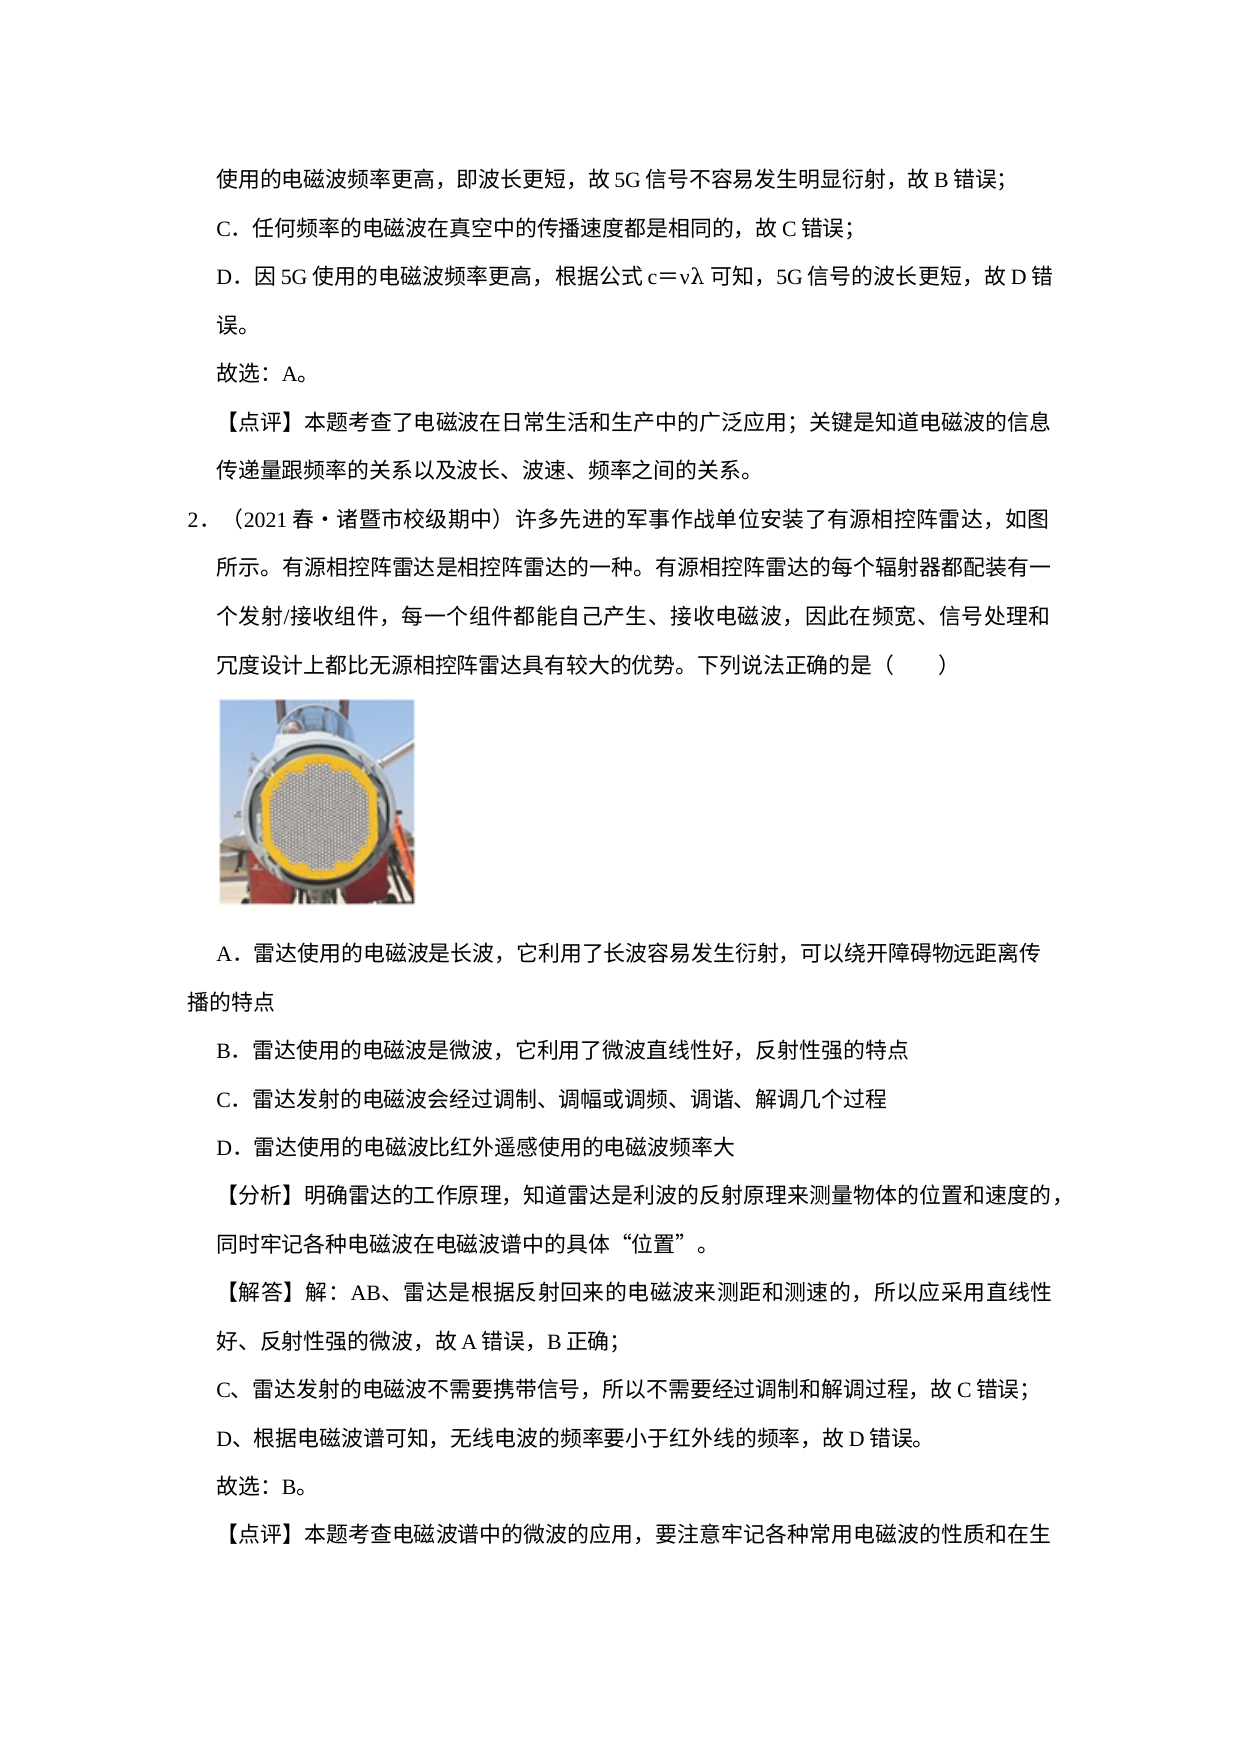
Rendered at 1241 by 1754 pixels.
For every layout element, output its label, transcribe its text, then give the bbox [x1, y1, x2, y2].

text C．雷达发射的电磁波会经过调制、调幅或调频、调谐、解调几个过程 [187, 1081, 1053, 1114]
text A．雷达使用的电磁波是长波，它利用了长波容易发生衍射，可以绕开障碍物远距离传播的特点 [187, 936, 1053, 1017]
text D．因5G使用的电磁波频率更高，根据公式c＝νλ可知，5G信号的波长更短，故D错误。 [216, 259, 1053, 340]
text 故选：A。 [216, 356, 1053, 388]
text B．雷达使用的电磁波是微波，它利用了微波直线性好，反射性强的特点 [187, 1033, 1053, 1065]
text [216, 162, 1053, 194]
text 2．（2021春•诸暨市校级期中）许多先进的军事作战单位安装了有源相控阵雷达，如图所示。有源相控阵雷达是相控阵雷达的一种。有源相控阵雷达的每个辐射器都配装有一个发射/接收组件，每一个组件都能自己产生、接收电磁波，因此在频宽、信号处理和冗度设计上都比无源相控阵雷达具有较大的优势。下列说法正确的是（ ） [187, 501, 1053, 680]
text D、根据电磁波谱可知，无线电波的频率要小于红外线的频率，故D错误。 [216, 1420, 1053, 1453]
text C、雷达发射的电磁波不需要携带信号，所以不需要经过调制和解调过程，故C错误； [216, 1372, 1053, 1404]
text 故选：B。 [216, 1469, 1053, 1501]
text 【解答】解：AB、雷达是根据反射回来的电磁波来测距和测速的，所以应采用直线性好、反射性强的微波，故A错误，B正确； [216, 1275, 1053, 1356]
text 【点评】本题考查了电磁波在日常生活和生产中的广泛应用；关键是知道电磁波的信息传递量跟频率的关系以及波长、波速、频率之间的关系。 [216, 404, 1053, 485]
text 【分析】明确雷达的工作原理，知道雷达是利波的反射原理来测量物体的位置和速度的，同时牢记各种电磁波在电磁波谱中的具体“位置”。 [216, 1178, 1053, 1259]
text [216, 1517, 1053, 1549]
text D．雷达使用的电磁波比红外遥感使用的电磁波频率大 [187, 1129, 1053, 1162]
picture [216, 695, 419, 910]
text C．任何频率的电磁波在真空中的传播速度都是相同的，故C错误； [216, 210, 1053, 243]
